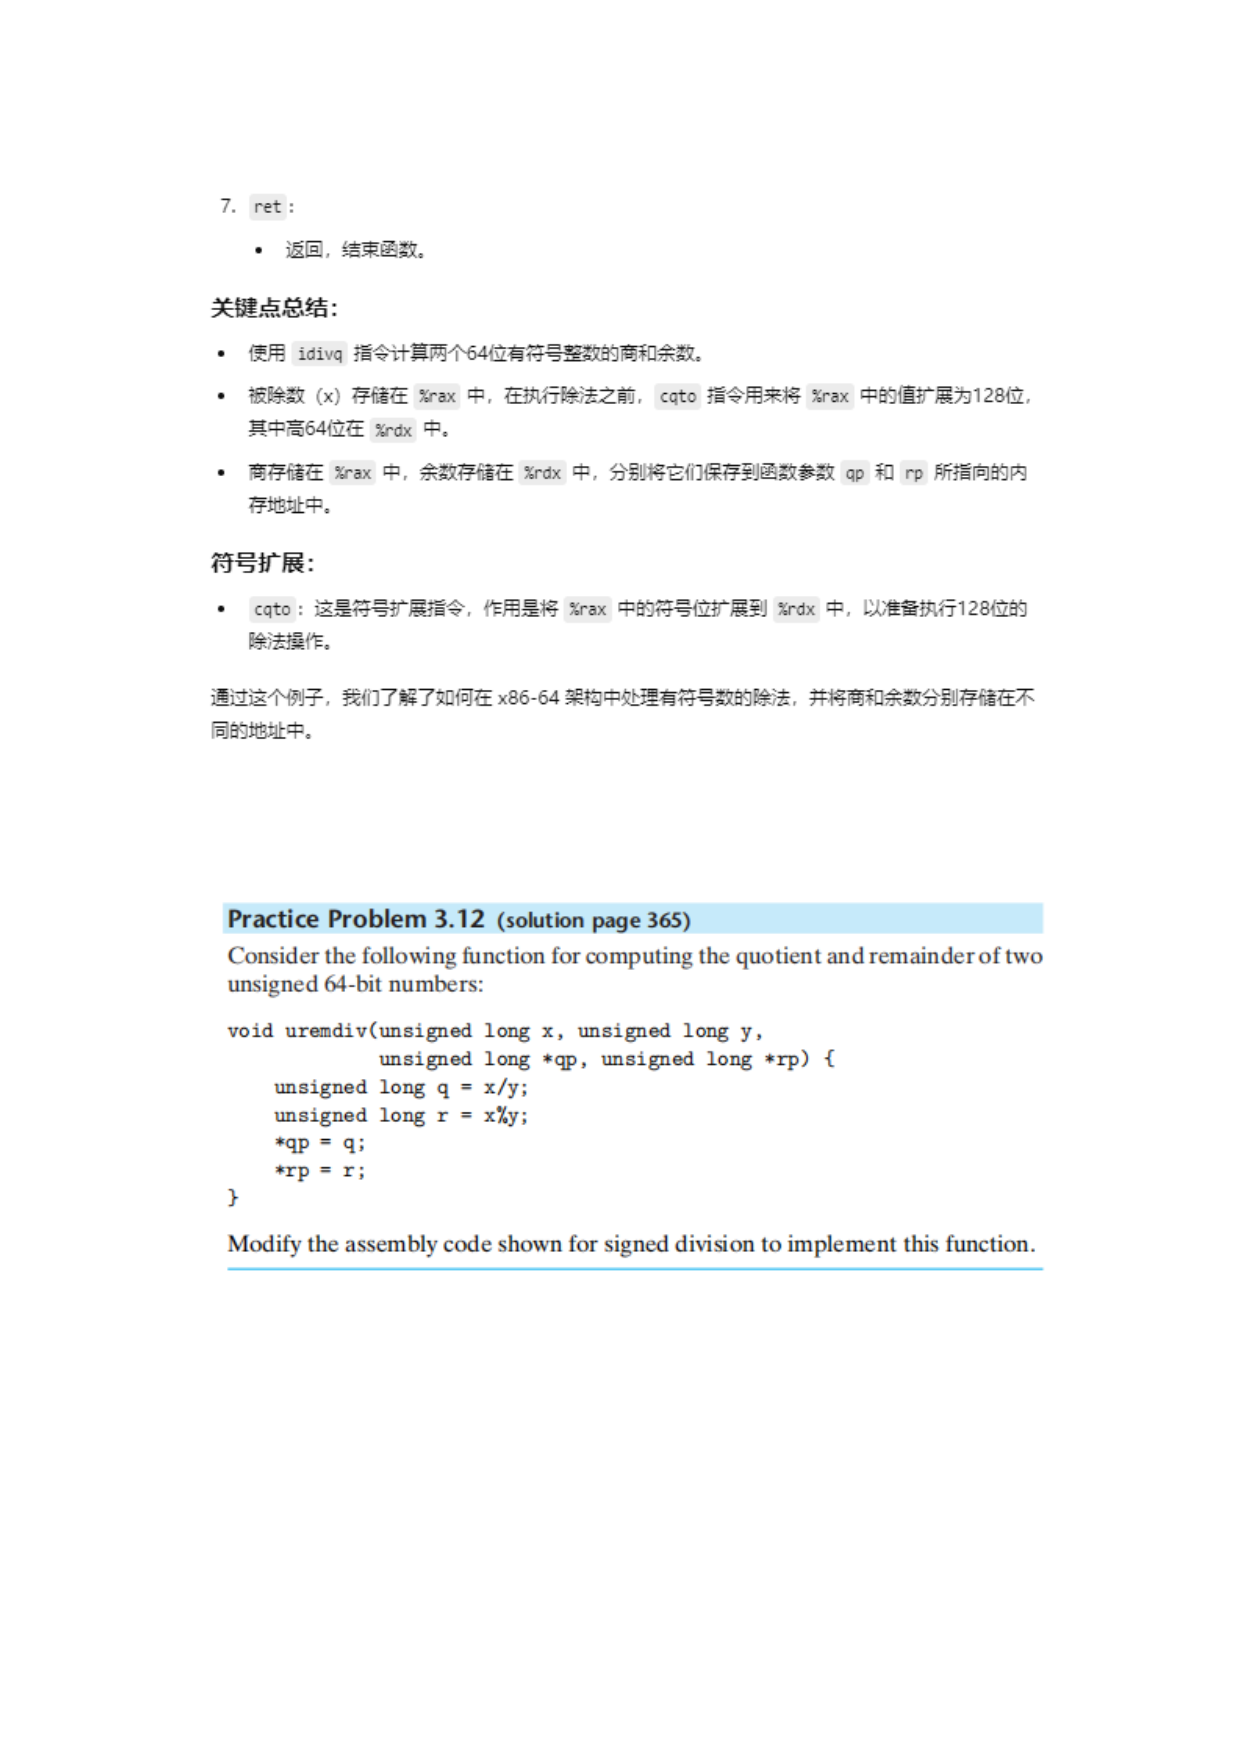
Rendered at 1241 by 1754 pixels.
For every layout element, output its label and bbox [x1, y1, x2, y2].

picture [187, 191, 1119, 761]
picture [187, 877, 1096, 1291]
